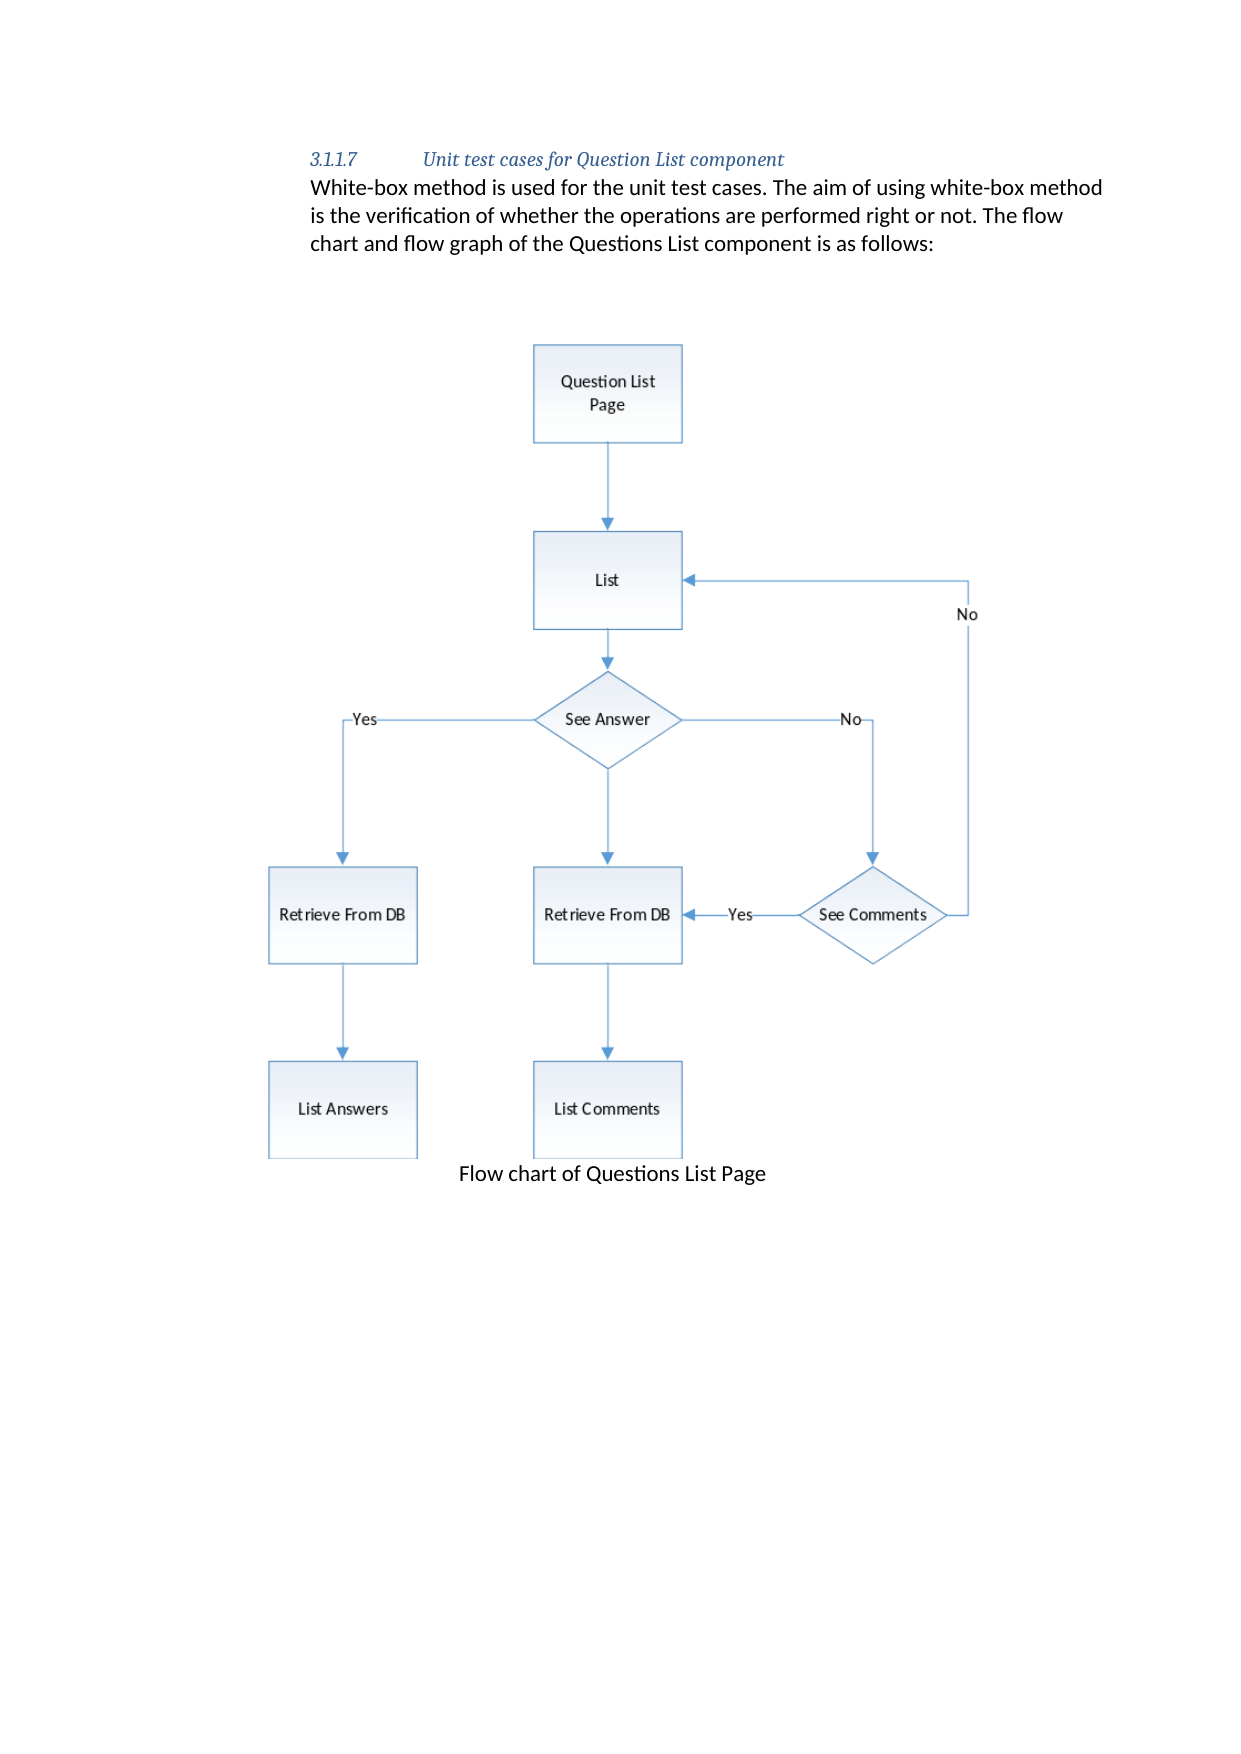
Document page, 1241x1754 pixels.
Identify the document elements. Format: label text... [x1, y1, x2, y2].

text Flow chart of Questions List Page [118, 1159, 1107, 1187]
subtitle Unit test cases for Question List component [310, 148, 1107, 172]
text White-box method is used for the unit test cases. The aim of using white-box method is the verification of whether the operations are performed right or not. The flow chart and flow graph of the Questions List component is as follows: [310, 173, 1107, 257]
